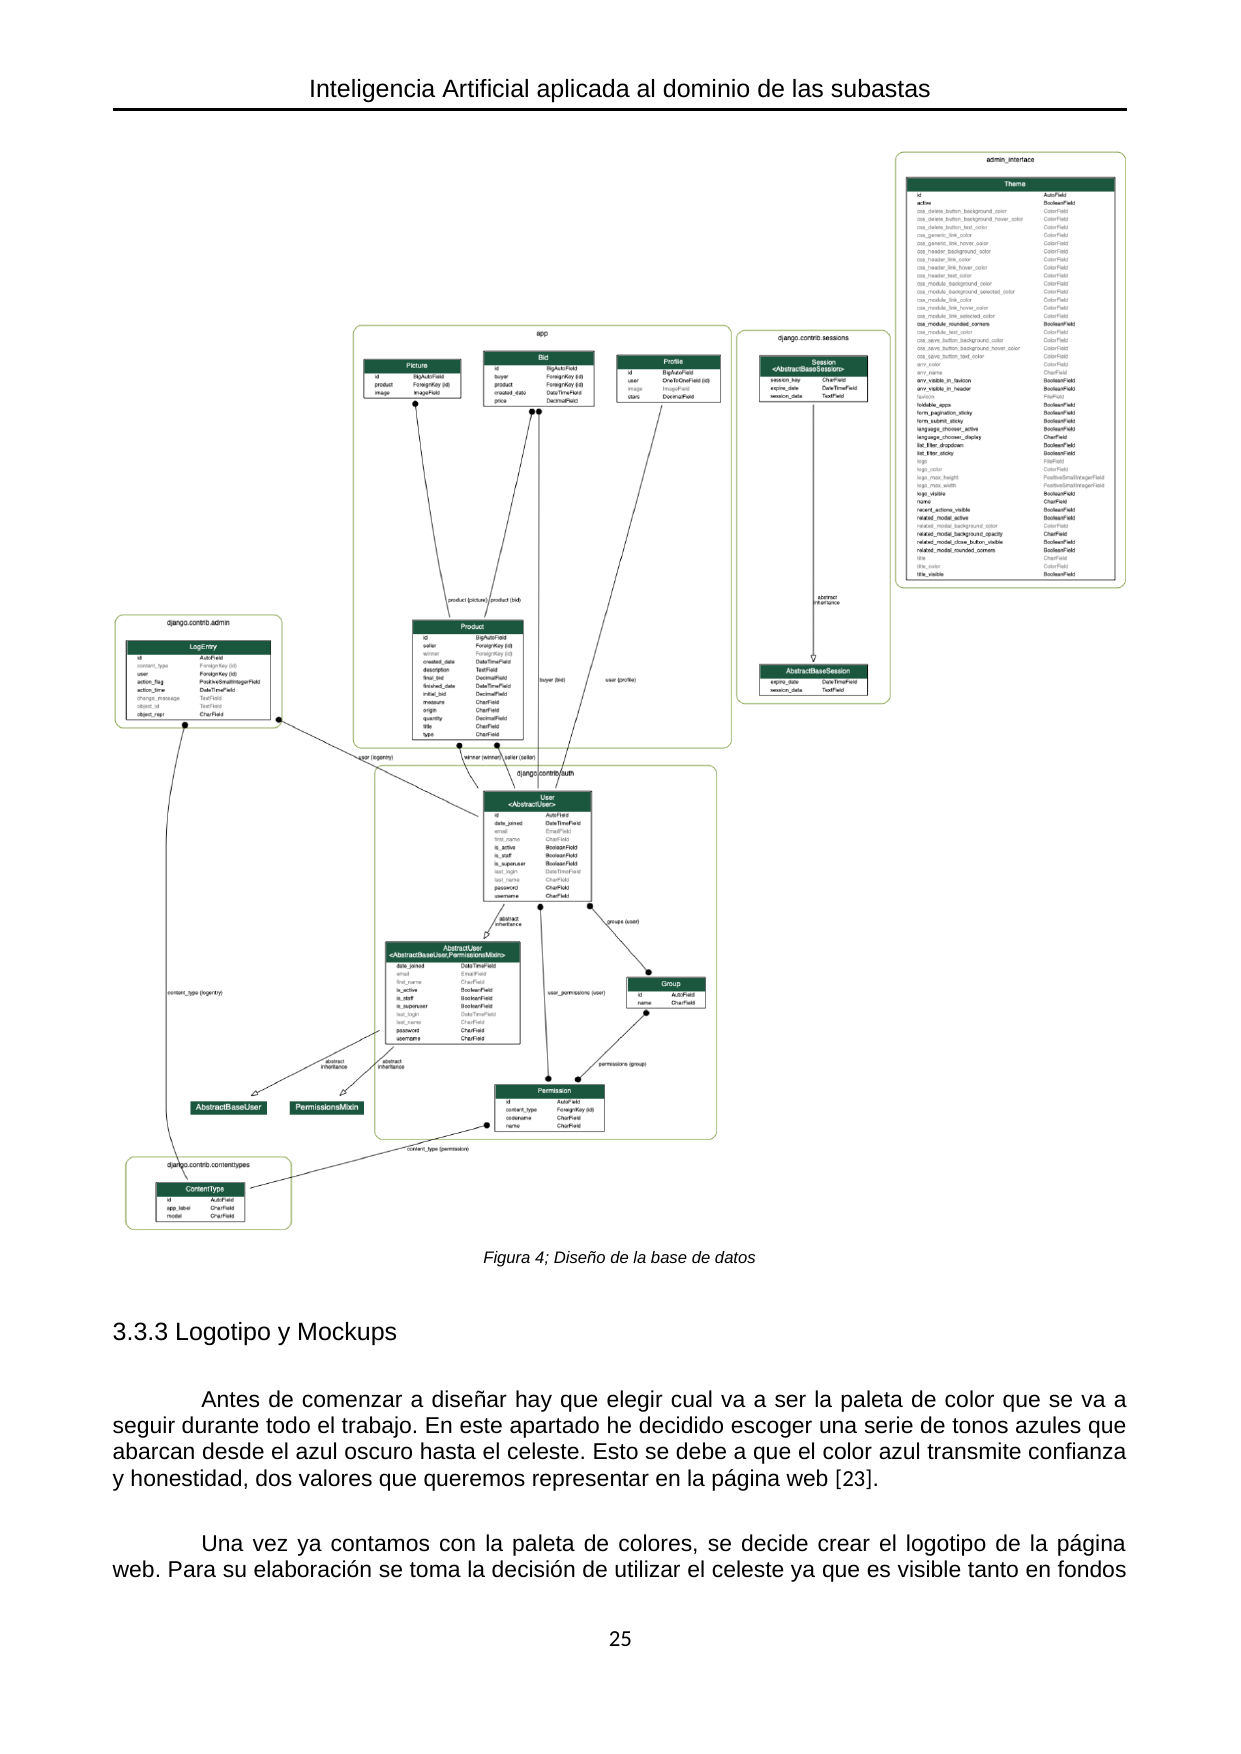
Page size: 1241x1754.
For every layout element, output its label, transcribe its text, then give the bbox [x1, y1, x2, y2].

text Figura 4; Diseño de la base de datos [112, 1248, 1128, 1267]
picture [112, 150, 1128, 1232]
text Antes de comenzar a diseñar hay que elegir cual va a ser la paleta de color que se va a seguir durante todo el trabajo. En este apartado he decidido escoger una serie de tonos azules que abarcan desde el azul oscuro hasta el celeste. Esto se debe a que el color azul transmite confianza y honestidad, dos valores que queremos representar en la página web [23]. [112, 1386, 1128, 1493]
subtitle 3.3.3 Logotipo y Mockups [112, 1317, 1128, 1346]
